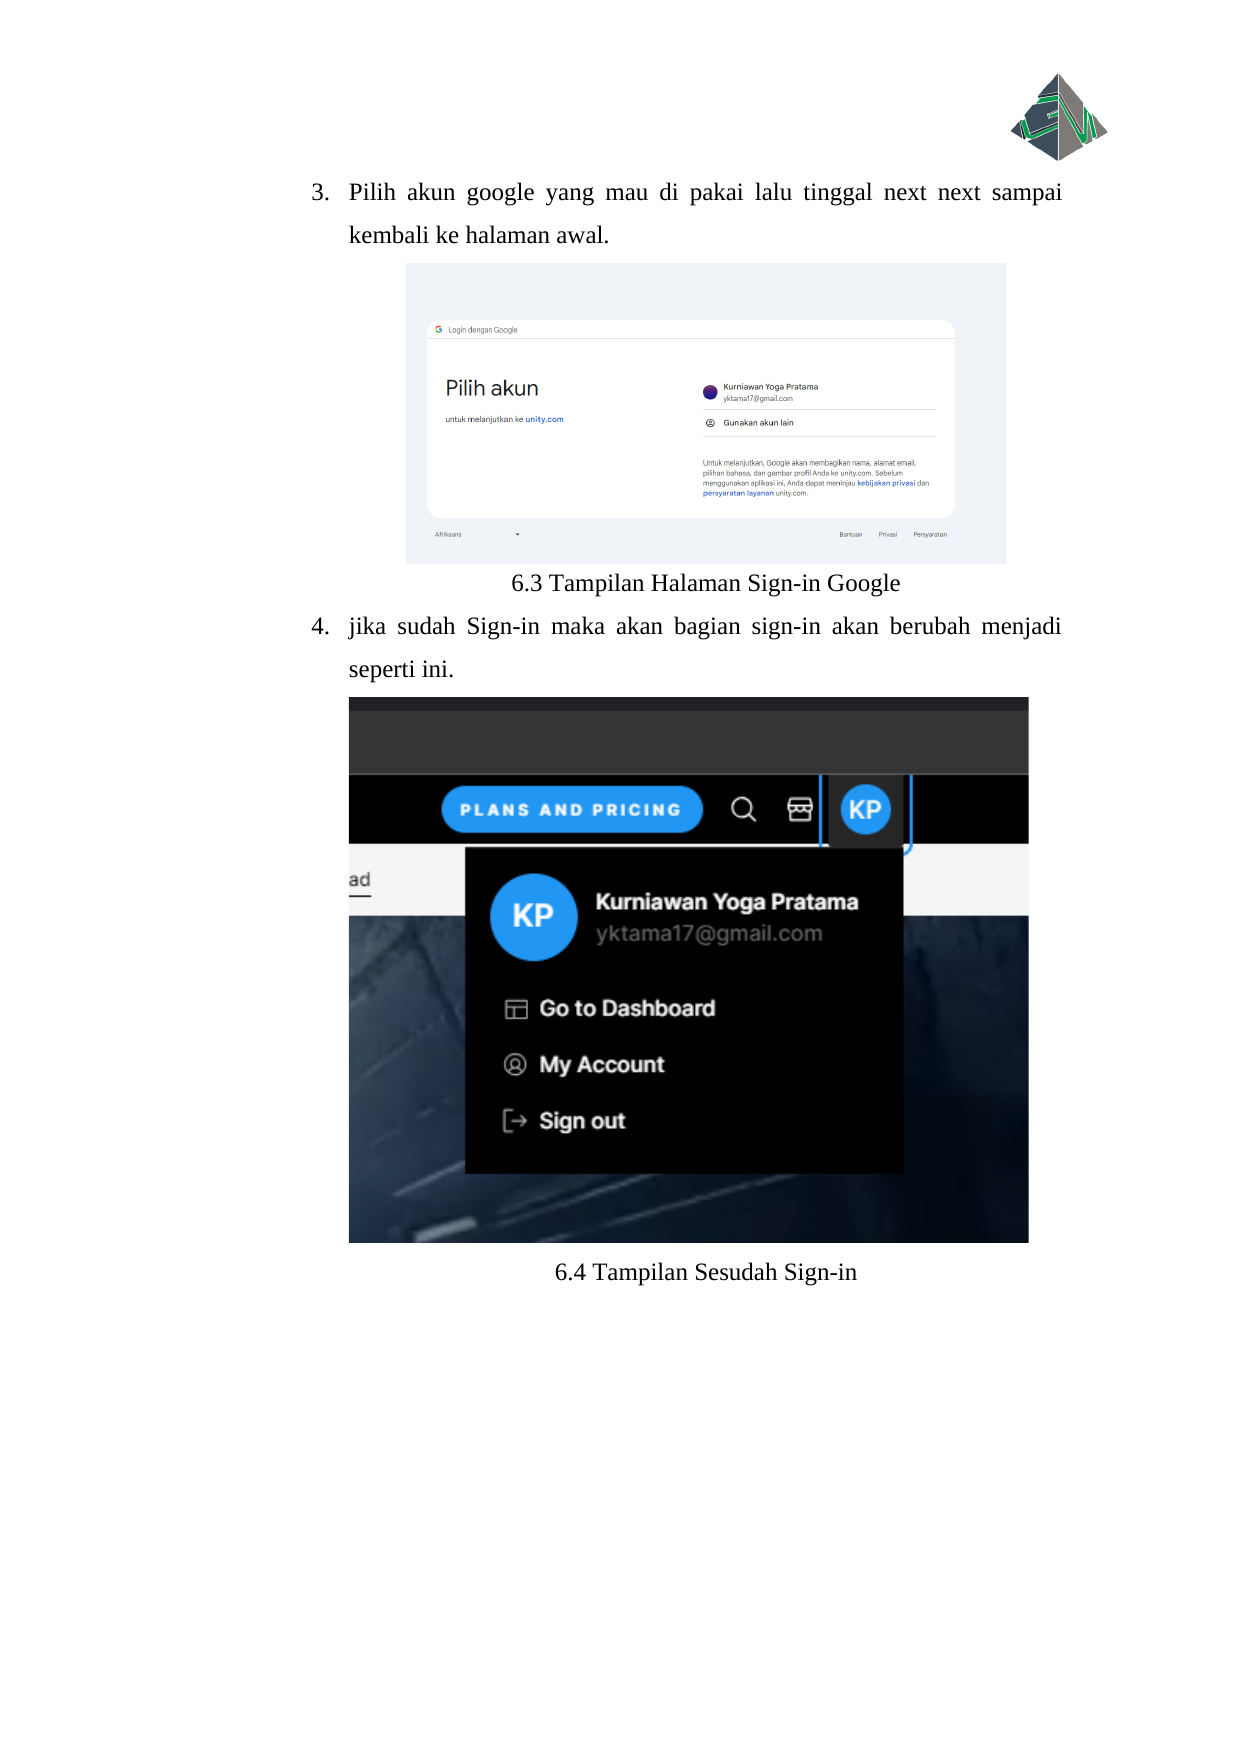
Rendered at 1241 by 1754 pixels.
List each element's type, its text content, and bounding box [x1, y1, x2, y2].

subtitle 6.4 Tampilan Sesudah Sign-in [349, 1257, 1063, 1286]
list jika sudah Sign-in maka akan bagian sign-in akan berubah menjadi seperti ini. [311, 611, 1063, 683]
picture [1010, 73, 1108, 161]
picture [405, 263, 1007, 564]
picture [348, 697, 1029, 1243]
subtitle 6.3 Tampilan Halaman Sign-in Google [349, 568, 1063, 597]
list Pilih akun google yang mau di pakai lalu tinggal next next sampai kembali ke halaman awal. [311, 177, 1063, 249]
